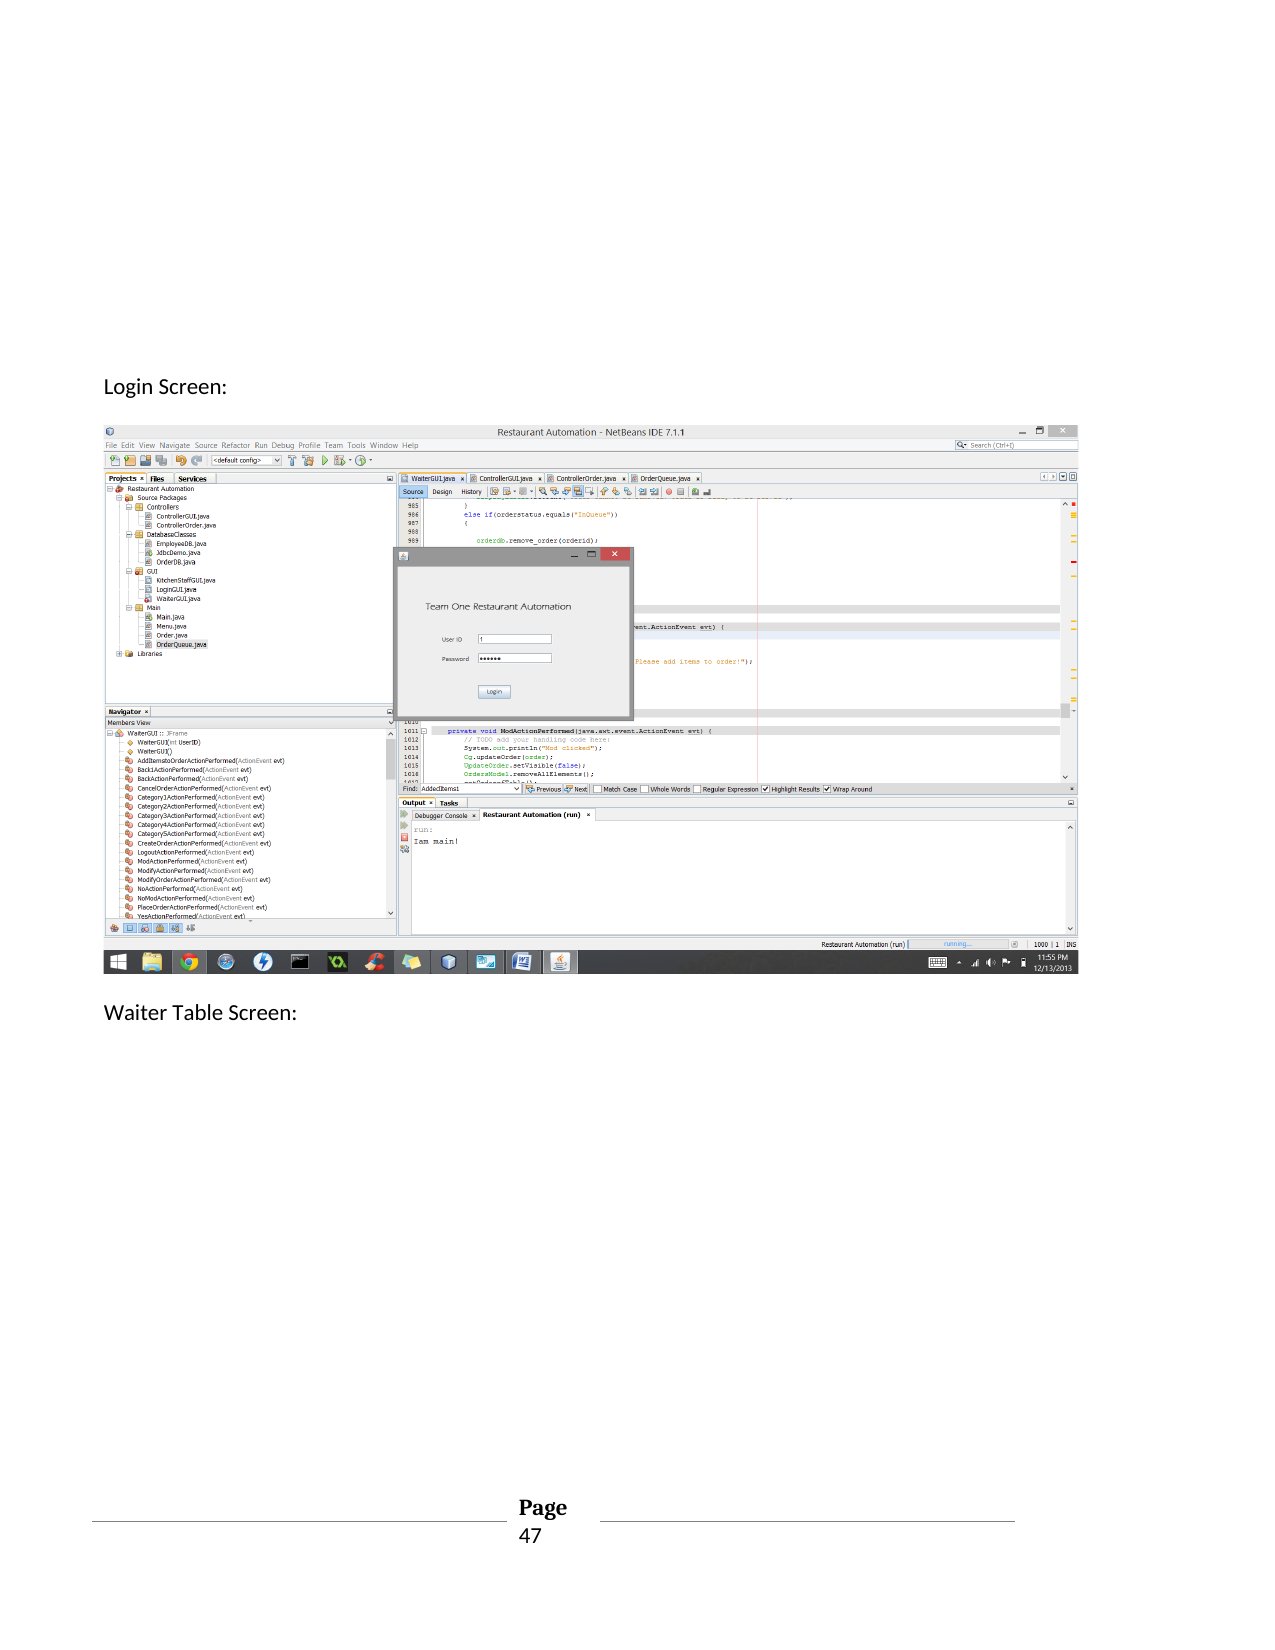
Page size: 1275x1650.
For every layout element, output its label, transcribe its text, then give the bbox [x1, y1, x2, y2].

text Waiter Table Screen: [103, 998, 1226, 1026]
text Login Screen: [103, 372, 1226, 400]
picture [103, 425, 1079, 974]
